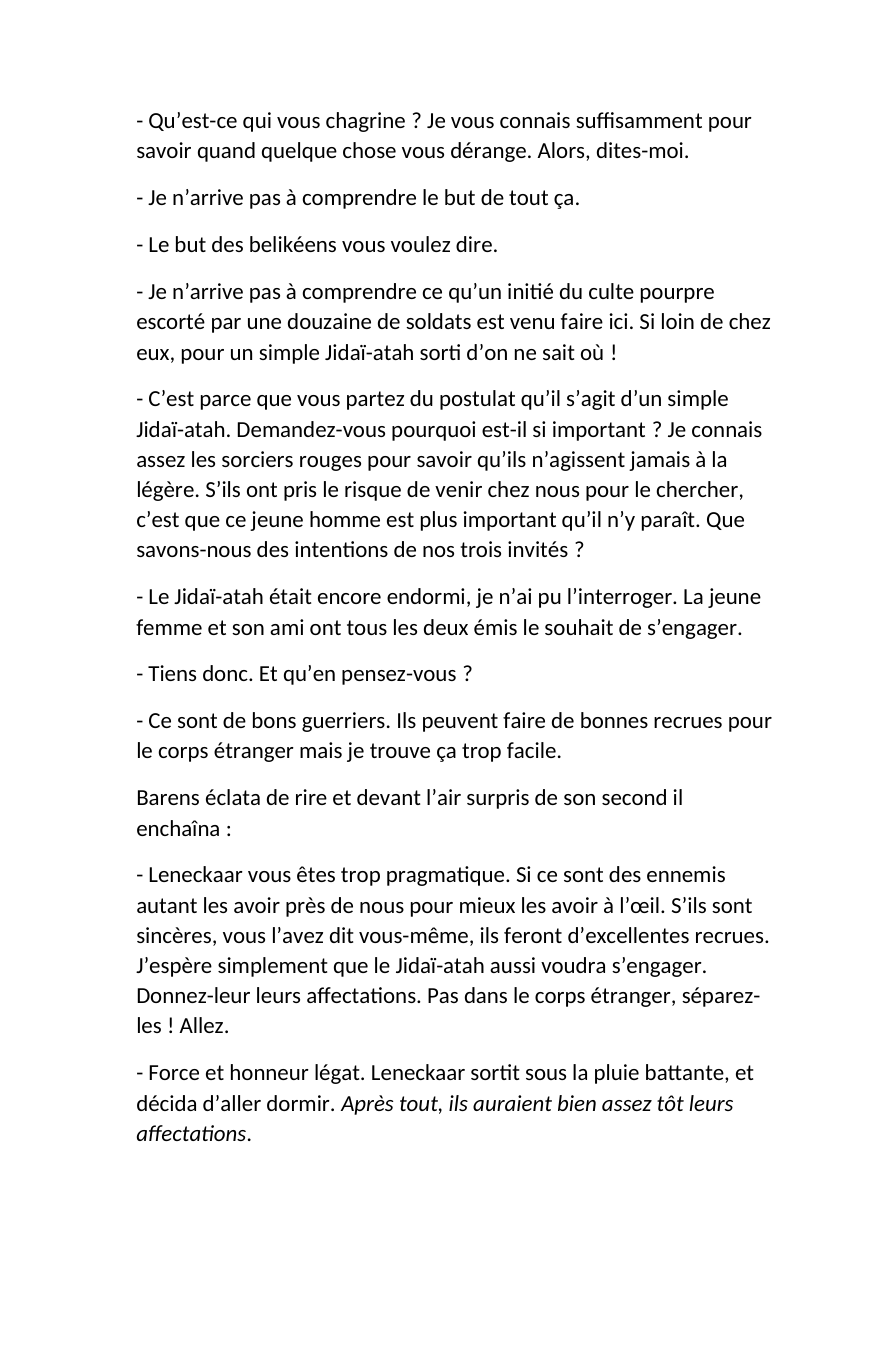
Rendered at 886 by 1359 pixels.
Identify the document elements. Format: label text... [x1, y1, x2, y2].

text - Qu’est-ce qui vous chagrine ? Je vous connais suffisamment pour savoir quand quelque chose vous dérange. Alors, dites-moi. [136, 106, 779, 164]
text - Je n’arrive pas à comprendre le but de tout ça. [136, 183, 779, 211]
text Barens éclata de rire et devant l’air surpris de son second il enchaîna : [136, 783, 779, 842]
text - Le but des belikéens vous voulez dire. [136, 230, 779, 258]
text - Tiens donc. Et qu’en pensez-vous ? [136, 659, 779, 687]
text - C’est parce que vous partez du postulat qu’il s’agit d’un simple Jidaï-atah. Demandez-vous pourquoi est-il si important ? Je connais assez les sorciers rouges pour savoir qu’ils n’agissent jamais à la légère. S’ils ont pris le risque de venir chez nous pour le chercher, c’est que ce jeune homme est plus important qu’il n’y paraît. Que savons-nous des intentions de nos trois invités ? [136, 384, 779, 563]
text - Je n’arrive pas à comprendre ce qu’un initié du culte pourpre escorté par une douzaine de soldats est venu faire ici. Si loin de chez eux, pour un simple Jidaï-atah sorti d’on ne sait où ! [136, 277, 779, 366]
text - Ce sont de bons guerriers. Ils peuvent faire de bonnes recrues pour le corps étranger mais je trouve ça trop facile. [136, 706, 779, 764]
text - Force et honneur légat. Leneckaar sortit sous la pluie battante, et décida d’aller dormir. Après tout, ils auraient bien assez tôt leurs affectations. [136, 1058, 779, 1147]
text - Leneckaar vous êtes trop pragmatique. Si ce sont des ennemis autant les avoir près de nous pour mieux les avoir à l’œil. S’ils sont sincères, vous l’avez dit vous-même, ils feront d’excellentes recrues. J’espère simplement que le Jidaï-atah aussi voudra s’engager. Donnez-leur leurs affectations. Pas dans le corps étranger, séparez-les ! Allez. [136, 861, 779, 1039]
text - Le Jidaï-atah était encore endormi, je n’ai pu l’interroger. La jeune femme et son ami ont tous les deux émis le souhait de s’engager. [136, 582, 779, 641]
